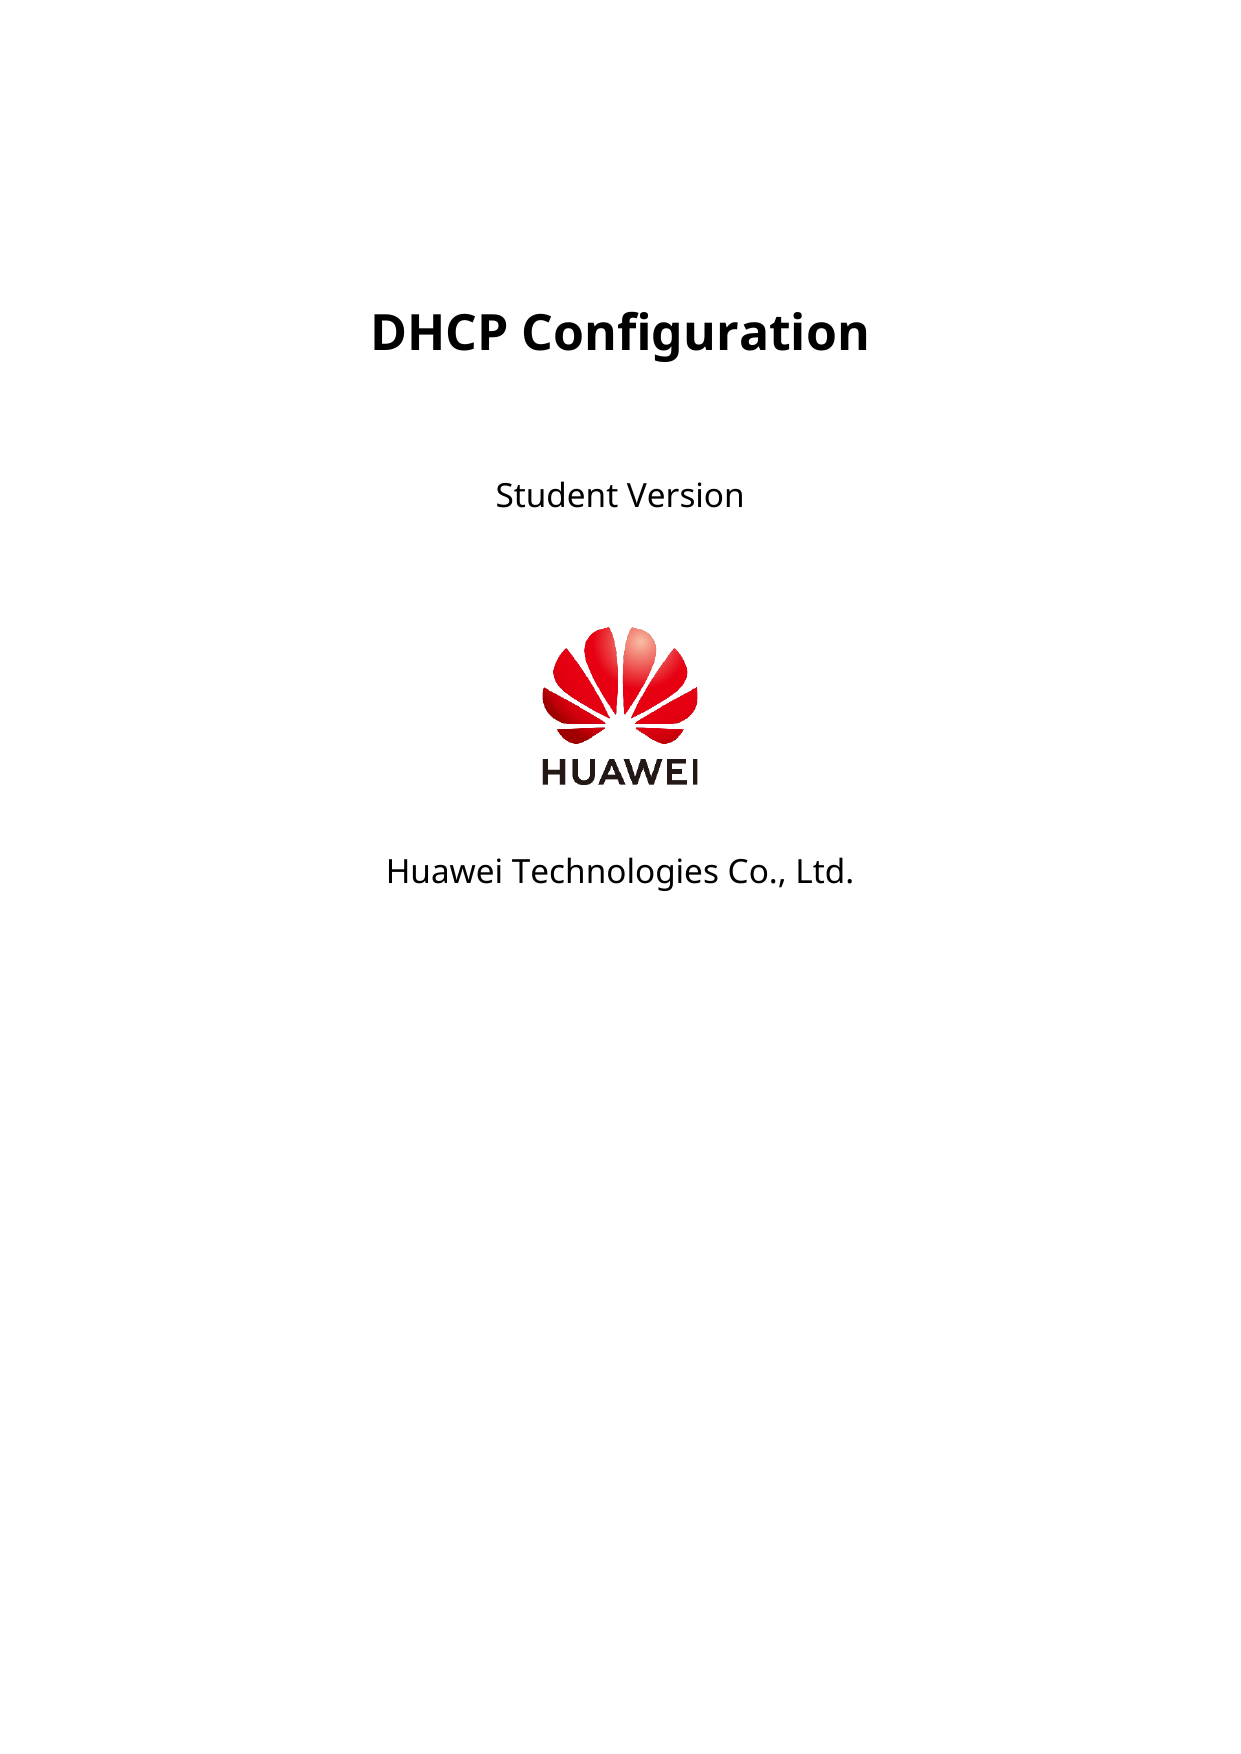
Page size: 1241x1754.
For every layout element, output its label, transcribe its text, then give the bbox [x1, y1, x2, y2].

text Student Version [118, 472, 1122, 518]
picture [542, 627, 698, 785]
text DHCP Configuration [118, 297, 1122, 365]
text Huawei Technologies Co., Ltd. [118, 848, 1122, 893]
